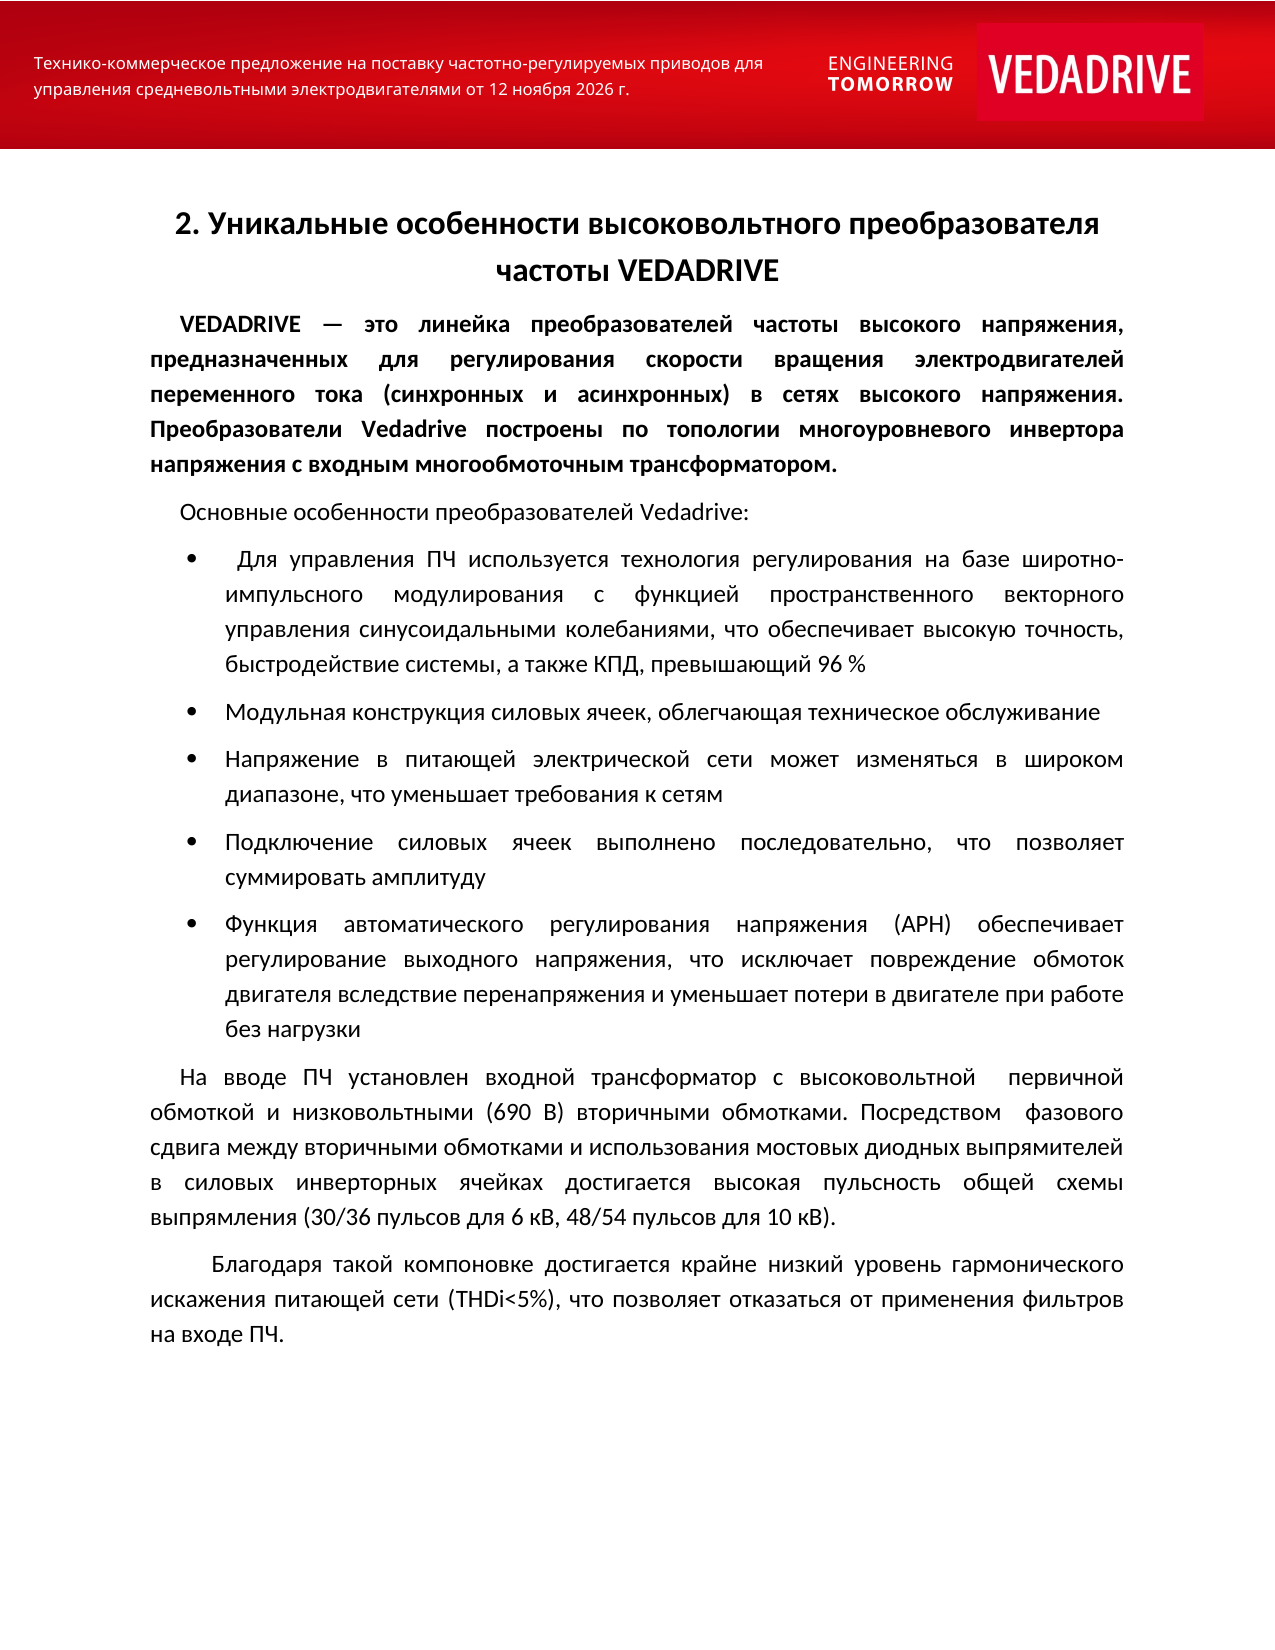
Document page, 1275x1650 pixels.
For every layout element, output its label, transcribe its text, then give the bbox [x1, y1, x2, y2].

picture [0, 0, 1275, 149]
list Напряжение в питающей электрической сети может изменяться в широком диапазоне, что уменьшает требования к сетям [187, 743, 1125, 809]
list Функция автоматического регулирования напряжения (АРН) обеспечивает регулирование выходного напряжения, что исключает повреждение обмоток двигателя вследствие перенапряжения и уменьшает потери в двигателе при работе без нагрузки [187, 908, 1125, 1044]
text Благодаря такой компоновке достигается крайне низкий уровень гармонического искажения питающей сети (THDi<5%), что позволяет отказаться от применения фильтров на входе ПЧ. [150, 1248, 1125, 1349]
text На вводе ПЧ установлен входной трансформатор с высоковольтной первичной обмоткой и низковольтными (690 В) вторичными обмотками. Посредством фазового сдвига между вторичными обмотками и использования мостовых диодных выпрямителей в силовых инверторных ячейках достигается высокая пульсность общей схемы выпрямления (30/36 пульсов для 6 кВ, 48/54 пульсов для 10 кВ). [150, 1061, 1125, 1231]
list Модульная конструкция силовых ячеек, облегчающая техническое обслуживание [187, 696, 1125, 726]
text 2. Уникальные особенности высоковольтного преобразователя частоты VEDADRIVE [150, 202, 1125, 290]
list Для управления ПЧ используется технология регулирования на базе широтно-импульсного модулирования с функцией пространственного векторного управления синусоидальными колебаниями, что обеспечивает высокую точность, быстродействие системы, а также КПД, превышающий 96 % [187, 543, 1125, 679]
list Подключение силовых ячеек выполнено последовательно, что позволяет суммировать амплитуду [187, 826, 1125, 891]
text Основные особенности преобразователей Vedadrive: [150, 496, 1125, 526]
text VEDADRIVE — это линейка преобразователей частоты высокого напряжения, предназначенных для регулирования скорости вращения электродвигателей переменного тока (синхронных и асинхронных) в сетях высокого напряжения. Преобразователи Vedadrive построены по топологии многоуровневого инвертора напряжения с входным многообмоточным трансформатором. [150, 308, 1125, 479]
